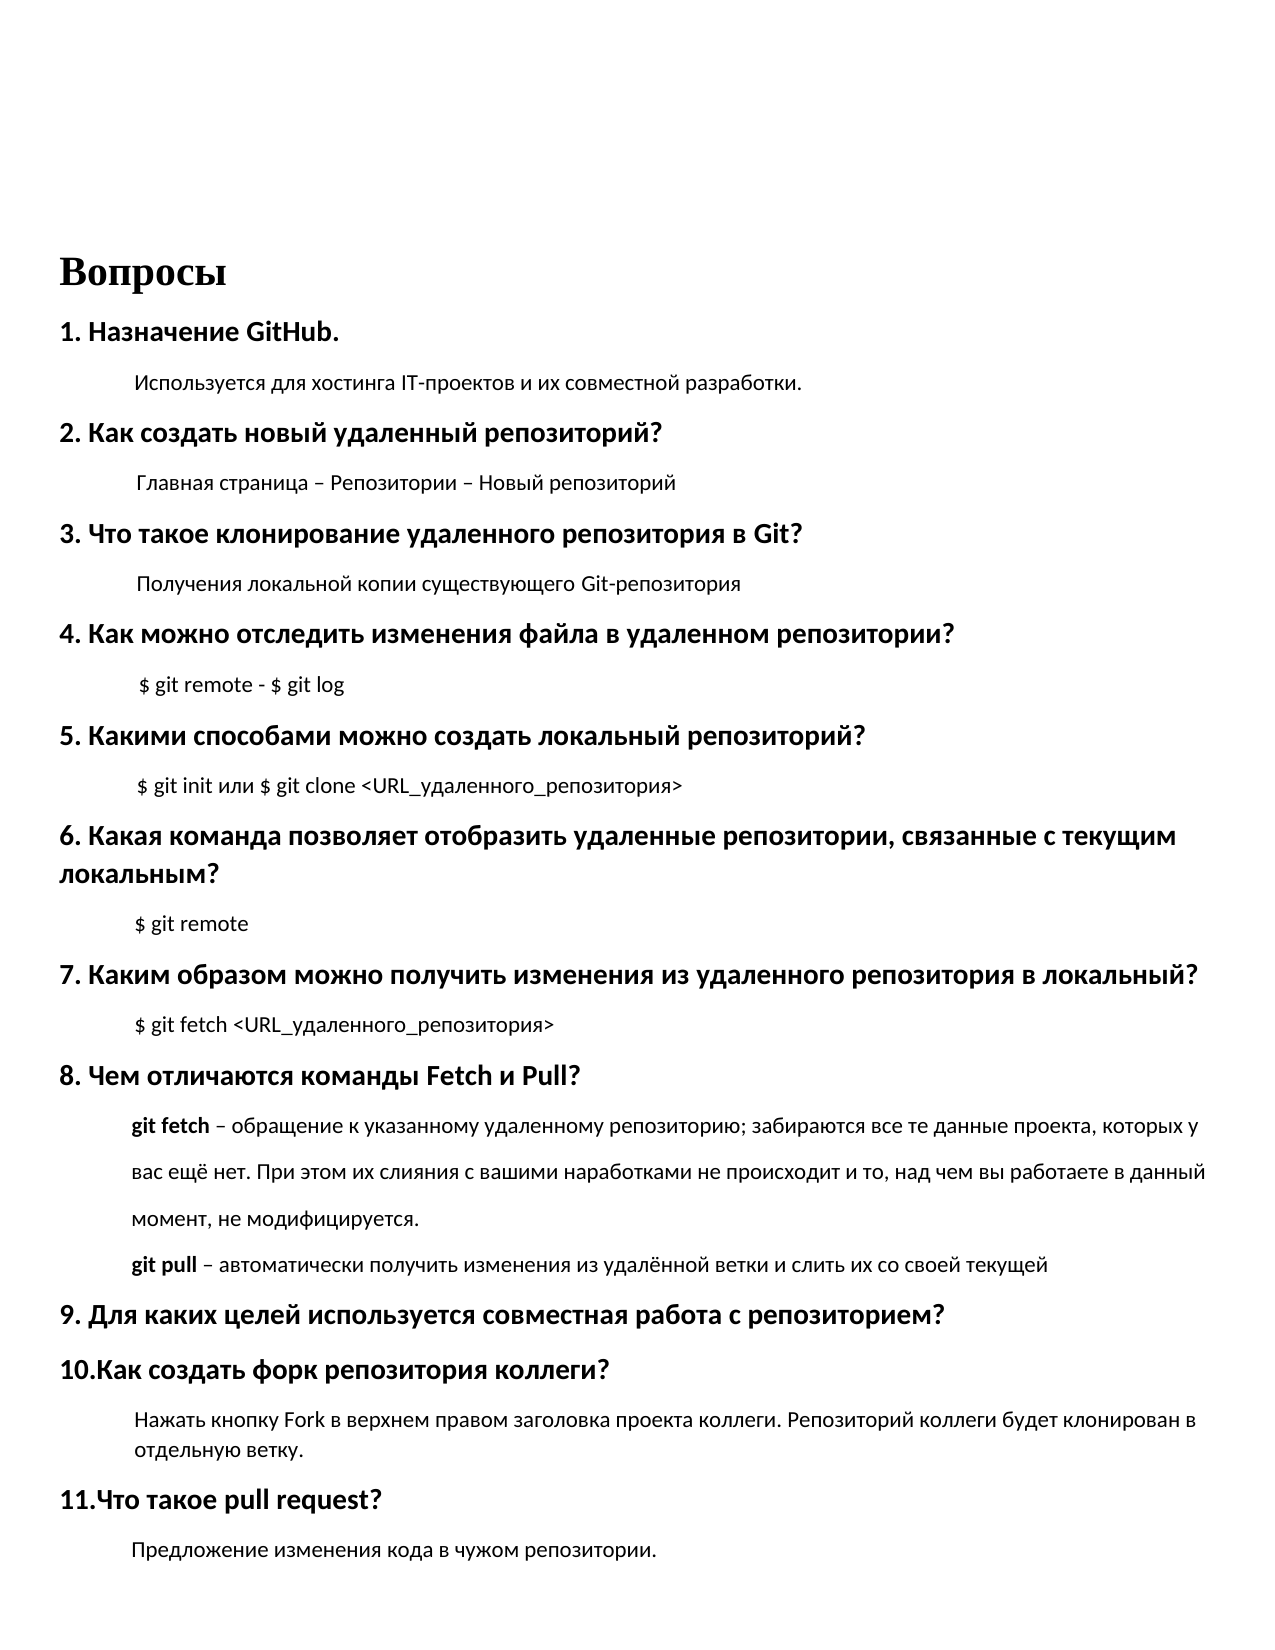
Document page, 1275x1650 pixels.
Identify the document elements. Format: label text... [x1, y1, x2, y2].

text git fetch – обращение к указанному удаленному репозиторию; забираются все те данные проекта, которых у [59, 1111, 1216, 1139]
text 11.Что такое pull request? [59, 1481, 1216, 1517]
list $ git remote [134, 909, 1216, 937]
text $ git init или $ git clone <URL_удаленного_репозитория> [59, 771, 1216, 799]
text Получения локальной копии существующего Git-репозитория [59, 569, 1216, 597]
list $ git fetch <URL_удаленного_репозитория> [134, 1010, 1216, 1038]
text 6. Какая команда позволяет отобразить удаленные репозитории, связанные с текущим локальным? [59, 817, 1216, 891]
text $ git remote - $ git log [59, 670, 1216, 698]
text 3. Что такое клонирование удаленного репозитория в Git? [59, 515, 1216, 550]
text 1. Назначение GitHub. [59, 313, 1216, 349]
list Нажать кнопку Fork в верхнем правом заголовка проекта коллеги. Репозиторий коллеги будет клонирован в отдельную ветку. [134, 1405, 1216, 1463]
text 5. Какими способами можно создать локальный репозиторий? [59, 717, 1216, 752]
text Предложение изменения кода в чужом репозитории. [59, 1536, 1216, 1563]
list Используется для хостинга IT-проектов и их совместной разработки. [134, 368, 1216, 396]
text 8. Чем отличаются команды Fetch и Pull? [59, 1057, 1216, 1092]
text вас ещё нет. При этом их слияния с вашими наработками не происходит и то, над чем вы работаете в данный [59, 1157, 1216, 1185]
text git pull – автоматически получить изменения из удалённой ветки и слить их со своей текущей [59, 1250, 1216, 1278]
text 4. Как можно отследить изменения файла в удаленном репозитории? [59, 616, 1216, 651]
text 9. Для каких целей используется совместная работа с репозиторием? [59, 1296, 1216, 1332]
text 2. Как создать новый удаленный репозиторий? [59, 414, 1216, 450]
text Вопросы [59, 246, 1216, 294]
text Главная страница – Репозитории – Новый репозиторий [59, 468, 1216, 496]
text 7. Каким образом можно получить изменения из удаленного репозитория в локальный? [59, 956, 1216, 991]
text 10.Как создать форк репозитория коллеги? [59, 1351, 1216, 1386]
text момент, не модифицируется. [59, 1204, 1216, 1232]
